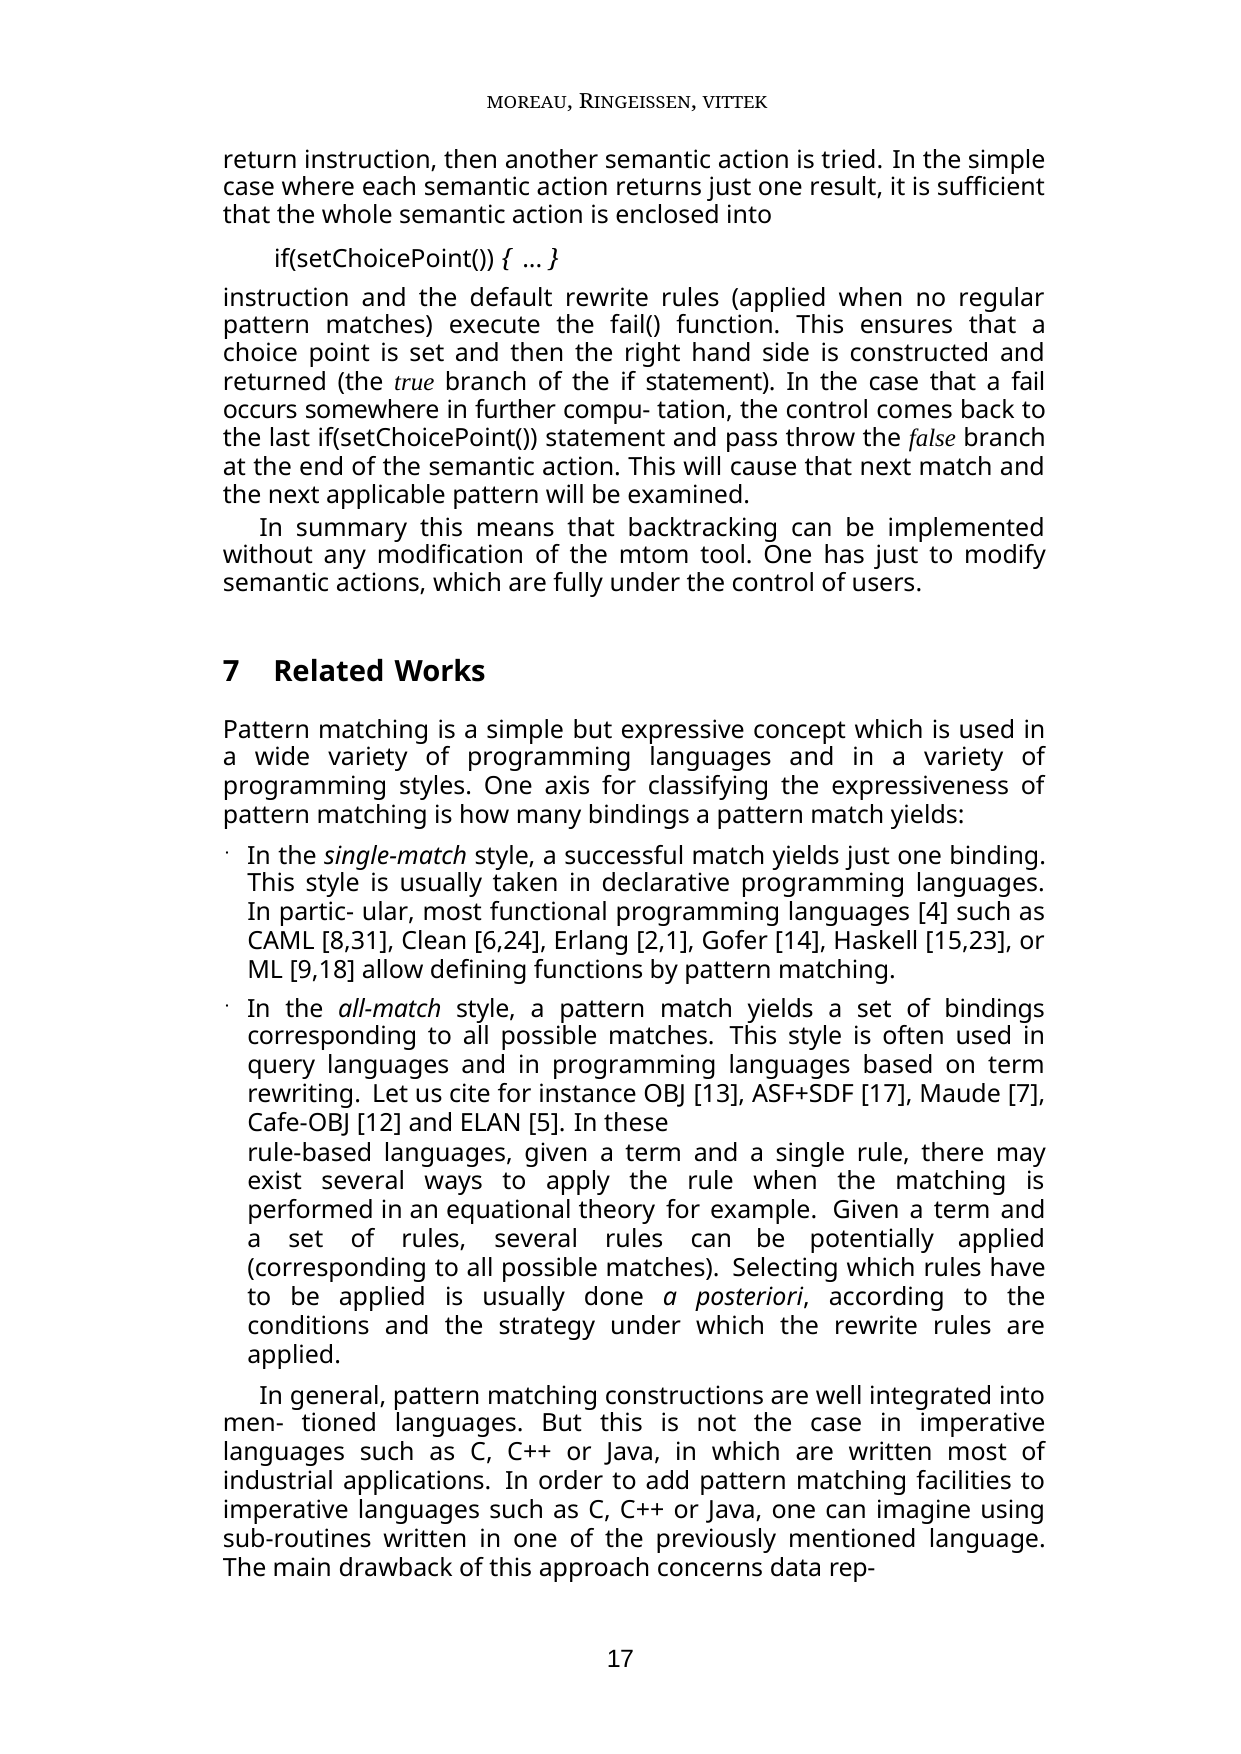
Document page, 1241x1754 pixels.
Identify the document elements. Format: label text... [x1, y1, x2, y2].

text if(setChoicePoint()) { ... } [274, 241, 1071, 275]
text In summary this means that backtracking can be implemented without any modification of the mtom tool. One has just to modify semantic actions, which are fully under the control of users. [223, 514, 1046, 599]
text In general, pattern matching constructions are well integrated into men- tioned languages. But this is not the case in imperative languages such as C, C++ or Java, in which are written most of industrial applications. In order to add pattern matching facilities to imperative languages such as C, C++ or Java, one can imagine using sub-routines written in one of the previously mentioned language. The main drawback of this approach concerns data rep- [223, 1381, 1046, 1584]
text Pattern matching is a simple but expressive concept which is used in a wide variety of programming languages and in a variety of programming styles. One axis for classifying the expressiveness of pattern matching is how many bindings a pattern match yields: [223, 715, 1046, 831]
list In the all-match style, a pattern match yields a set of bindings corresponding to all possible matches. This style is often used in query languages and in programming languages based on term rewriting. Let us cite for instance OBJ [13], ASF+SDF [17], Maude [7], Cafe-OBJ [12] and ELAN [5]. In these [225, 994, 1046, 1139]
subtitle Related Works [223, 650, 1071, 690]
text rule-based languages, given a term and a single rule, there may exist several ways to apply the rule when the matching is performed in an equational theory for example. Given a term and a set of rules, several rules can be potentially applied (corresponding to all possible matches). Selecting which rules have to be applied is usually done a posteriori, according to the conditions and the strategy under which the rewrite rules are applied. [247, 1139, 1046, 1370]
text return instruction, then another semantic action is tried. In the simple case where each semantic action returns just one result, it is sufficient that the whole semantic action is enclosed into [223, 146, 1046, 231]
list In the single-match style, a successful match yields just one binding. This style is usually taken in declarative programming languages. In partic- ular, most functional programming languages [4] such as CAML [8,31], Clean [6,24], Erlang [2,1], Gofer [14], Haskell [15,23], or ML [9,18] allow defining functions by pattern matching. [225, 841, 1046, 986]
text instruction and the default rewrite rules (applied when no regular pattern matches) execute the fail() function. This ensures that a choice point is set and then the right hand side is constructed and returned (the true branch of the if statement). In the case that a fail occurs somewhere in further compu- tation, the control comes back to the last if(setChoicePoint()) statement and pass throw the false branch at the end of the semantic action. This will cause that next match and the next applicable pattern will be examined. [223, 284, 1046, 511]
